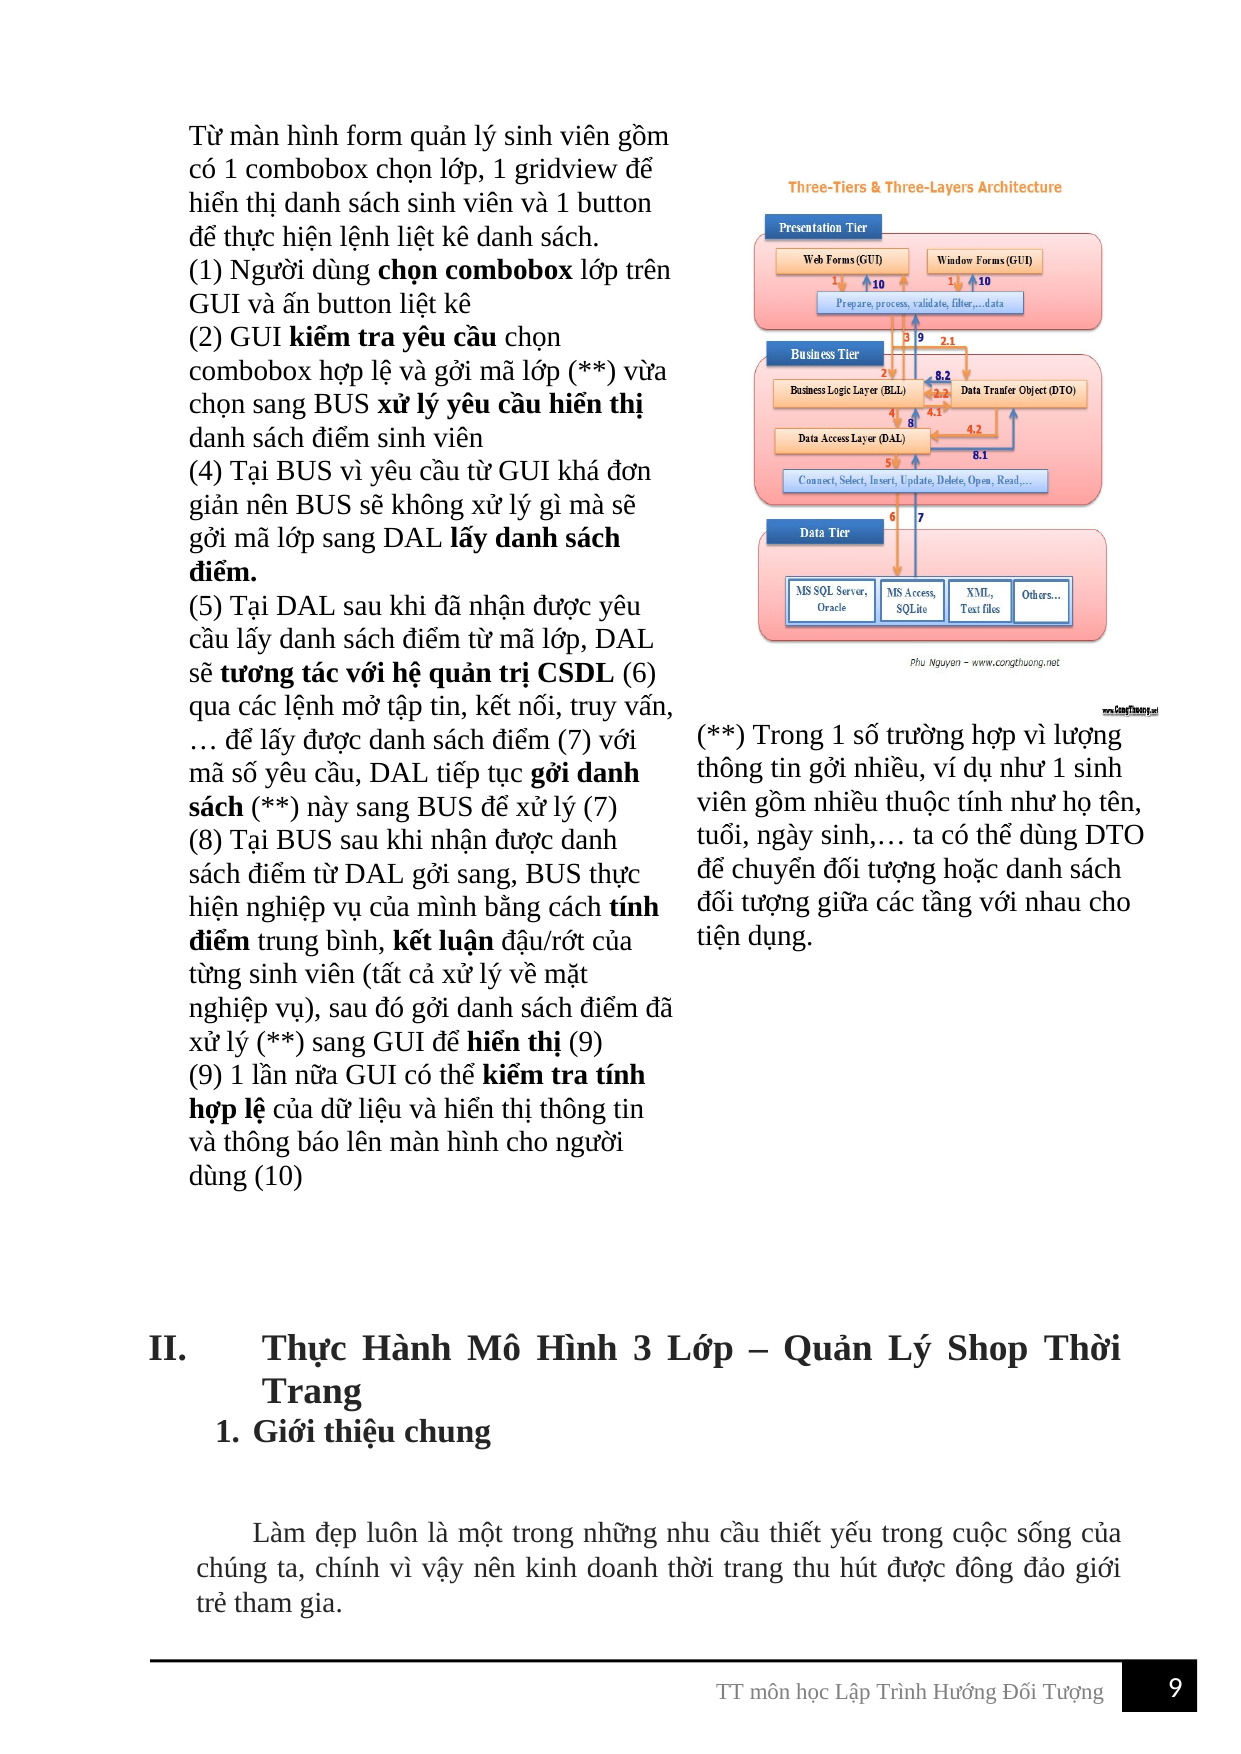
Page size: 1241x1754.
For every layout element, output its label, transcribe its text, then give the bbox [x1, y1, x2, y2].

list Thực Hành Mô Hình 3 Lớp – Quản Lý Shop Thời Trang [187, 1325, 1122, 1412]
table_header Từ màn hình form quản lý sinh viên gồm có 1 combobox chọn lớp, 1 gridview để hiển thị danh sách sinh viên và 1 button để thực hiện lệnh liệt kê danh sách. (1) Người dùng chọn combobox lớp trên GUI và ấn button liệt kê (2) GUI kiểm tra yêu cầu chọn combobox hợp lệ và gởi mã lớp (**) vừa chọn sang BUS xử lý yêu cầu hiển thị danh sách điểm sinh viên (4) Tại BUS vì yêu cầu từ GUI khá đơn giản nên BUS sẽ không xử lý gì mà sẽ gởi mã lớp sang DAL lấy danh sách điểm. (5) Tại DAL sau khi đã nhận được yêu cầu lấy danh sách điểm từ mã lớp, DAL sẽ tương tác với hệ quản trị CSDL (6) qua các lệnh mở tập tin, kết nối, truy vấn,… để lấy được danh sách điểm (7) với mã số yêu cầu, DAL tiếp tục gởi danh sách (**) này sang BUS để xử lý (7) (8) Tại BUS sau khi nhận được danh sách điểm từ DAL gởi sang, BUS thực hiện nghiệp vụ của mình bằng cách tính điểm trung bình, kết luận đậu/rớt của từng sinh viên (tất cả xử lý về mặt nghiệp vụ), sau đó gởi danh sách điểm đã xử lý (**) sang GUI để hiển thị (9) (9) 1 lần nữa GUI có thể kiểm tra tính hợp lệ của dữ liệu và hiển thị thông tin và thông báo lên màn hình cho người dùng (10) [177, 118, 685, 1225]
text Làm đẹp luôn là một trong những nhu cầu thiết yếu trong cuộc sống của chúng ta, chính vì vậy nên kinh doanh thời trang thu hút được đông đảo giới trẻ tham gia. [196, 1513, 1122, 1618]
picture [696, 118, 1159, 717]
table_header (**) Trong 1 số trường hợp vì lượng thông tin gởi nhiều, ví dụ như 1 sinh viên gồm nhiều thuộc tính như họ tên, tuổi, ngày sinh,… ta có thể dùng DTO để chuyển đối tượng hoặc danh sách đối tượng giữa các tầng với nhau cho tiện dụng. [685, 118, 1175, 1225]
list Giới thiệu chung [215, 1412, 1122, 1450]
